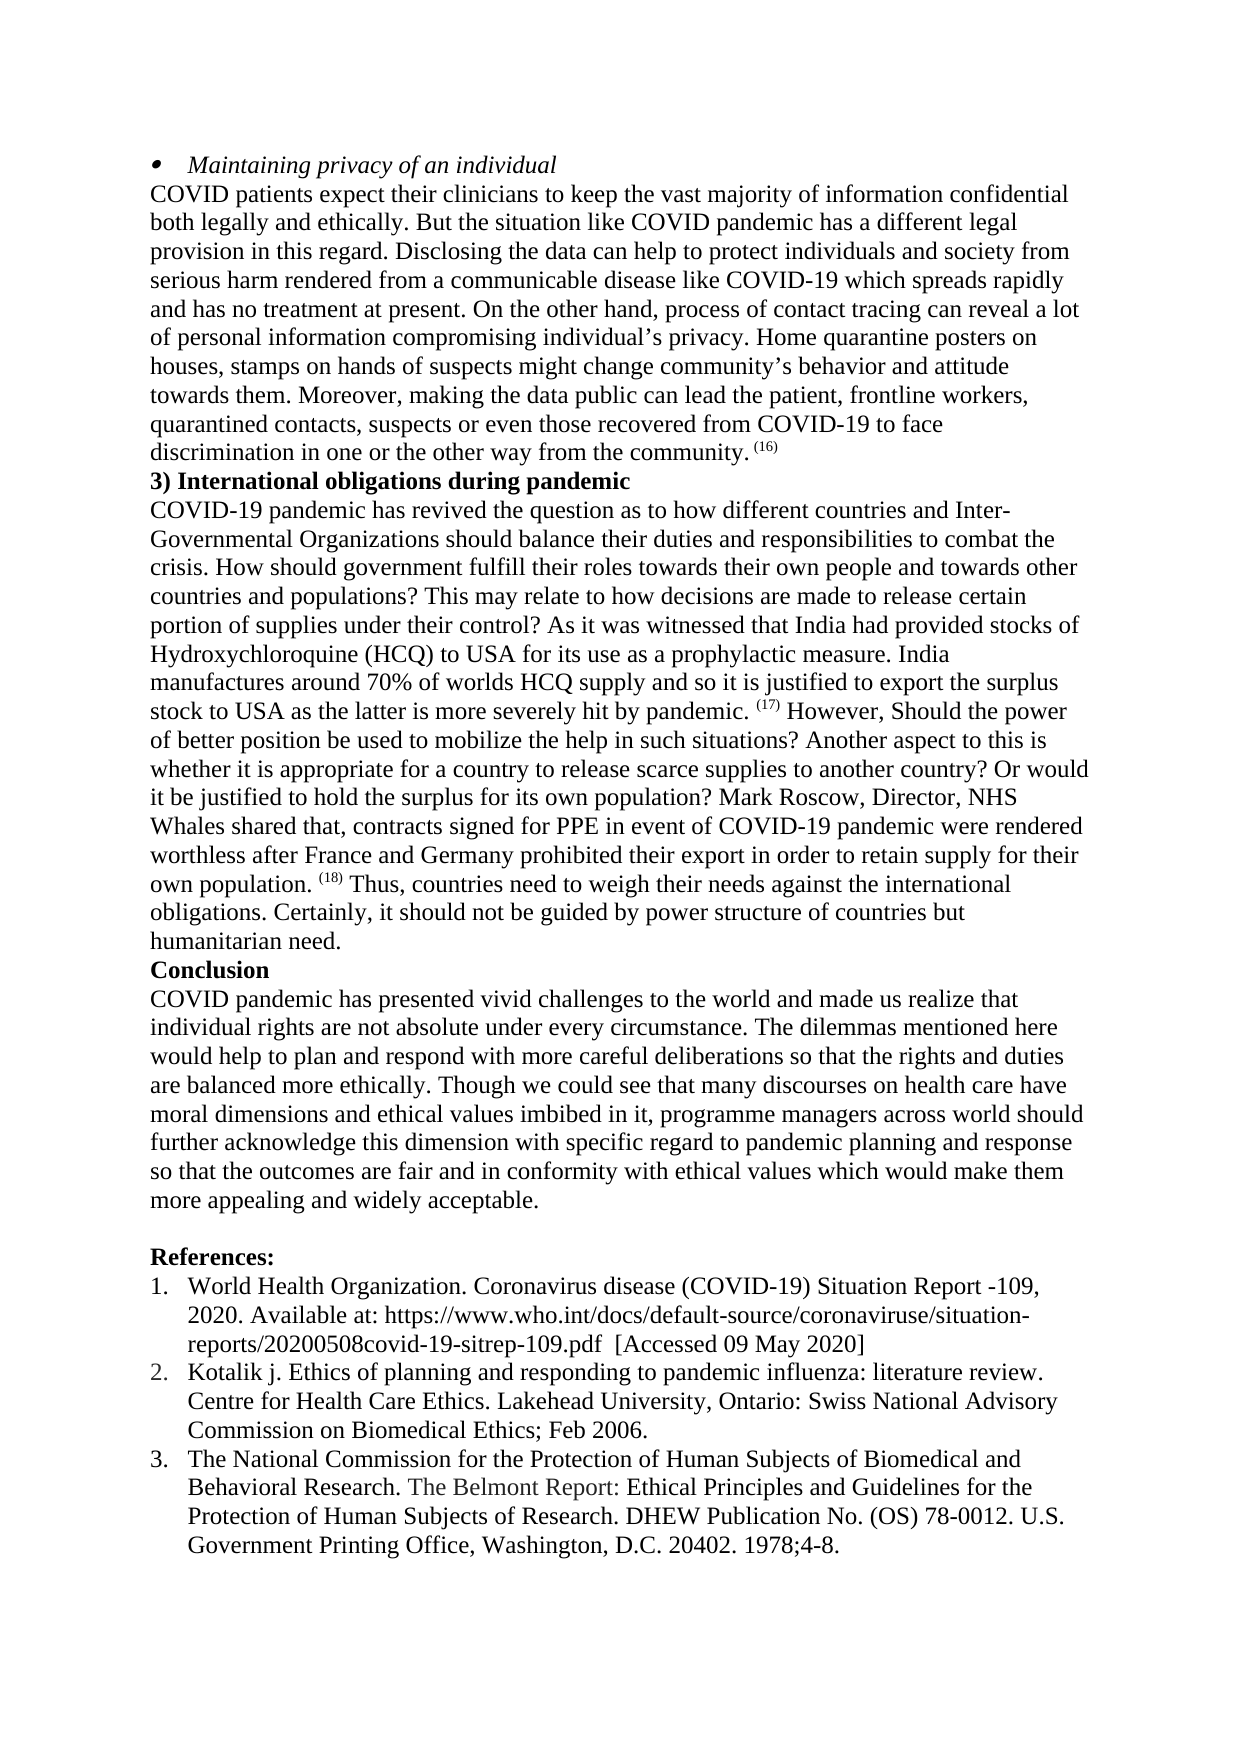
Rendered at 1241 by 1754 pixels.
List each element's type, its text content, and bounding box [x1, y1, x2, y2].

text References: [150, 1242, 1090, 1271]
text COVID pandemic has presented vivid challenges to the world and made us realize that individual rights are not absolute under every circumstance. The dilemmas mentioned here would help to plan and respond with more careful deliberations so that the rights and duties are balanced more ethically. Though we could see that many discourses on health care have moral dimensions and ethical values imbibed in it, programme managers across world should further acknowledge this dimension with specific regard to pandemic planning and response so that the outcomes are fair and in conformity with ethical values which would make them more appealing and widely acceptable. [150, 984, 1090, 1214]
list World Health Organization. Coronavirus disease (COVID-19) Situation Report -109, 2020. Available at: https://www.who.int/docs/default-source/coronaviruse/situation-reports/20200508covid-19-sitrep-109.pdf [Accessed 09 May 2020] [150, 1271, 1090, 1357]
list Maintaining privacy of an individual [150, 150, 1090, 179]
list Kotalik j. Ethics of planning and responding to pandemic influenza: literature review. Centre for Health Care Ethics. Lakehead University, Ontario: Swiss National Advisory Commission on Biomedical Ethics; Feb 2006. [150, 1357, 1090, 1444]
list The National Commission for the Protection of Human Subjects of Biomedical and Behavioral Research. The Belmont Report: Ethical Principles and Guidelines for the Protection of Human Subjects of Research. DHEW Publication No. (OS) 78-0012. U.S. Government Printing Office, Washington, D.C. 20402. 1978;4-8. [150, 1444, 1090, 1559]
text Conclusion [150, 955, 1090, 984]
text 3) International obligations during pandemic [150, 466, 1090, 495]
text COVID-19 pandemic has revived the question as to how different countries and Inter-Governmental Organizations should balance their duties and responsibilities to combat the crisis. How should government fulfill their roles towards their own people and towards other countries and populations? This may relate to how decisions are made to release certain portion of supplies under their control? As it was witnessed that India had provided stocks of Hydroxychloroquine (HCQ) to USA for its use as a prophylactic measure. India manufactures around 70% of worlds HCQ supply and so it is justified to export the surplus stock to USA as the latter is more severely hit by pandemic. (17) However, Should the power of better position be used to mobilize the help in such situations? Another aspect to this is whether it is appropriate for a country to release scarce supplies to another country? Or would it be justified to hold the surplus for its own population? Mark Roscow, Director, NHS Whales shared that, contracts signed for PPE in event of COVID-19 pandemic were rendered worthless after France and Germany prohibited their export in order to retain supply for their own population. (18) Thus, countries need to weigh their needs against the international obligations. Certainly, it should not be guided by power structure of countries but humanitarian need. [150, 495, 1090, 955]
text COVID patients expect their clinicians to keep the vast majority of information confidential both legally and ethically. But the situation like COVID pandemic has a different legal provision in this regard. Disclosing the data can help to protect individuals and society from serious harm rendered from a communicable disease like COVID-19 which spreads rapidly and has no treatment at present. On the other hand, process of contact tracing can reveal a lot of personal information compromising individual’s privacy. Home quarantine posters on houses, stamps on hands of suspects might change community’s behavior and attitude towards them. Moreover, making the data public can lead the patient, frontline workers, quarantined contacts, suspects or even those recovered from COVID-19 to face discrimination in one or the other way from the community. (16) [150, 179, 1090, 466]
